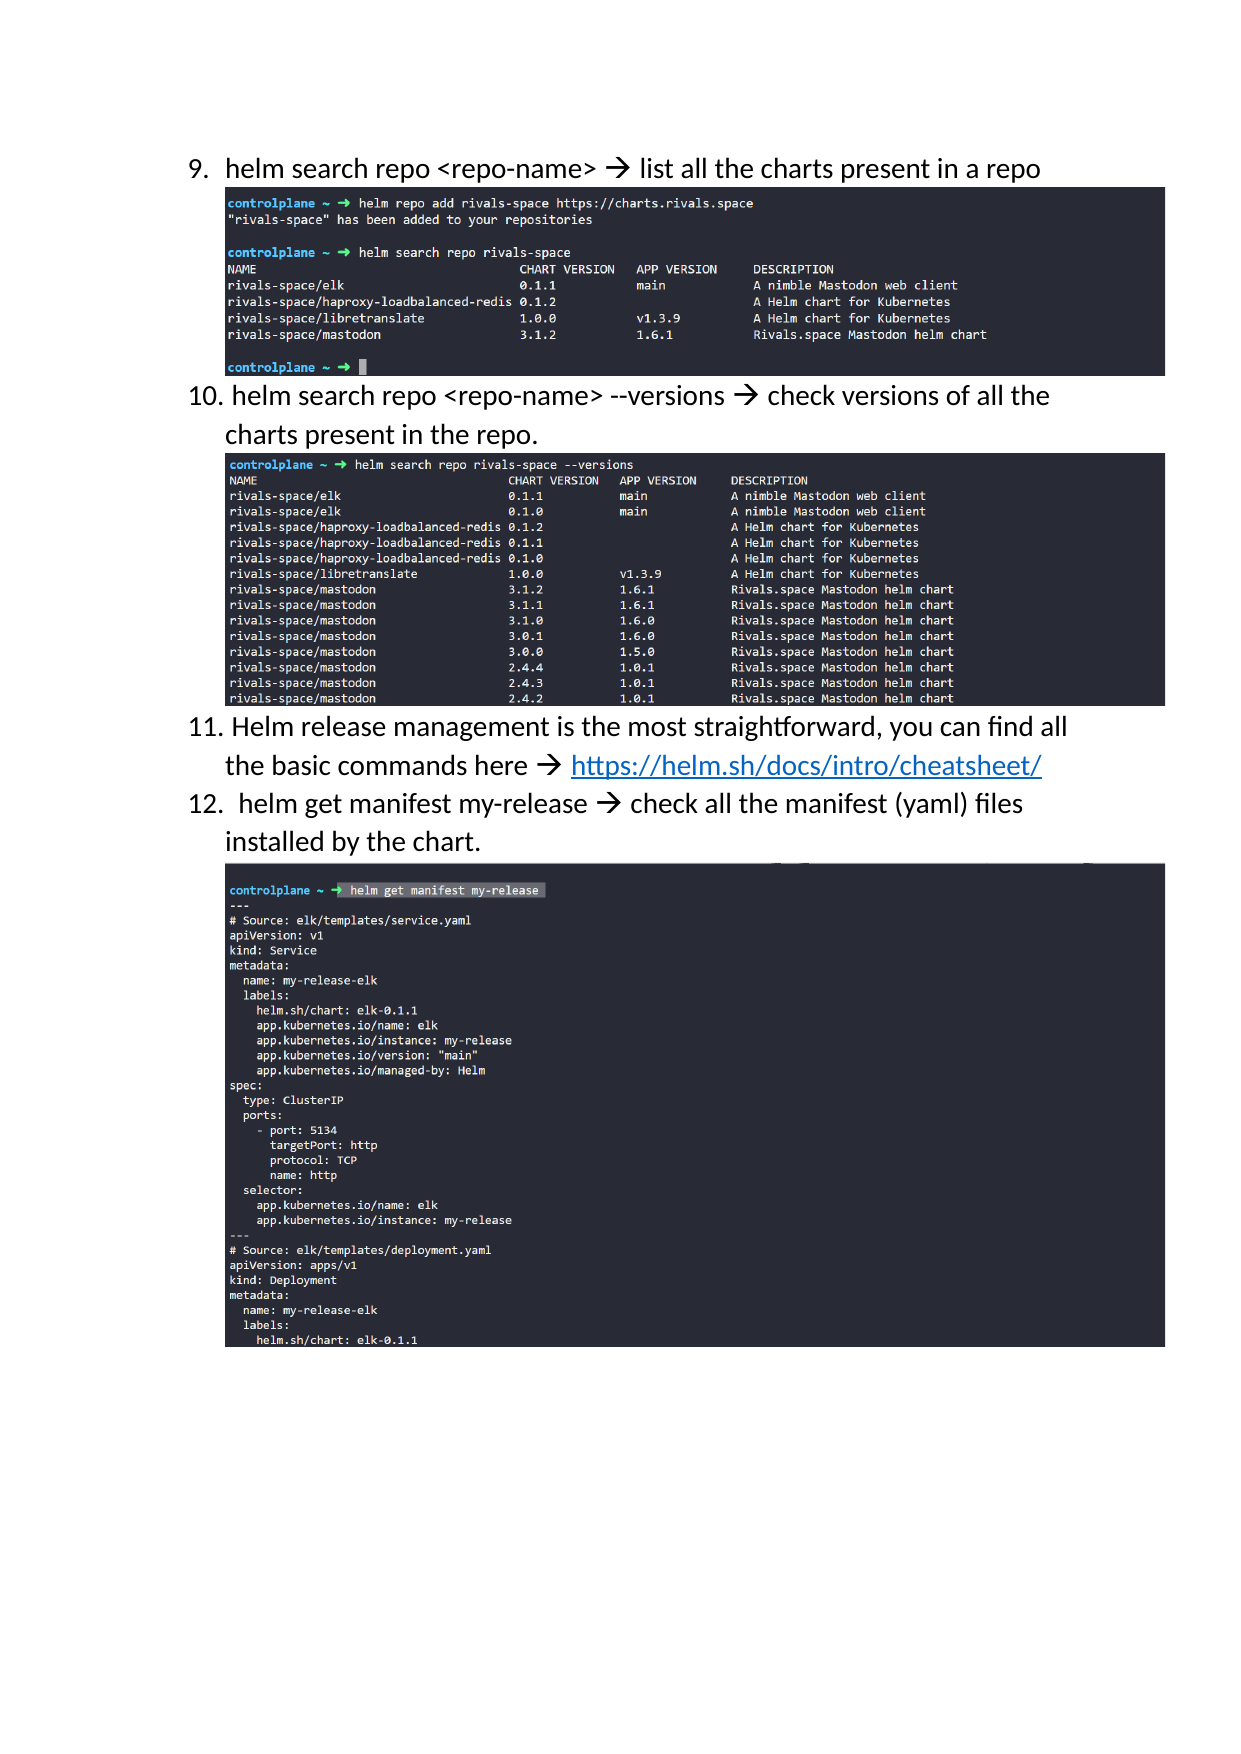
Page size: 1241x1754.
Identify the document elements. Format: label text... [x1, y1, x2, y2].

list Helm release management is the most straightforward, you can find all the basic commands here https://helm.sh/docs/intro/cheatsheet/ [187, 708, 1090, 782]
picture [225, 453, 1166, 706]
picture [225, 187, 1166, 376]
picture [225, 861, 1166, 1347]
